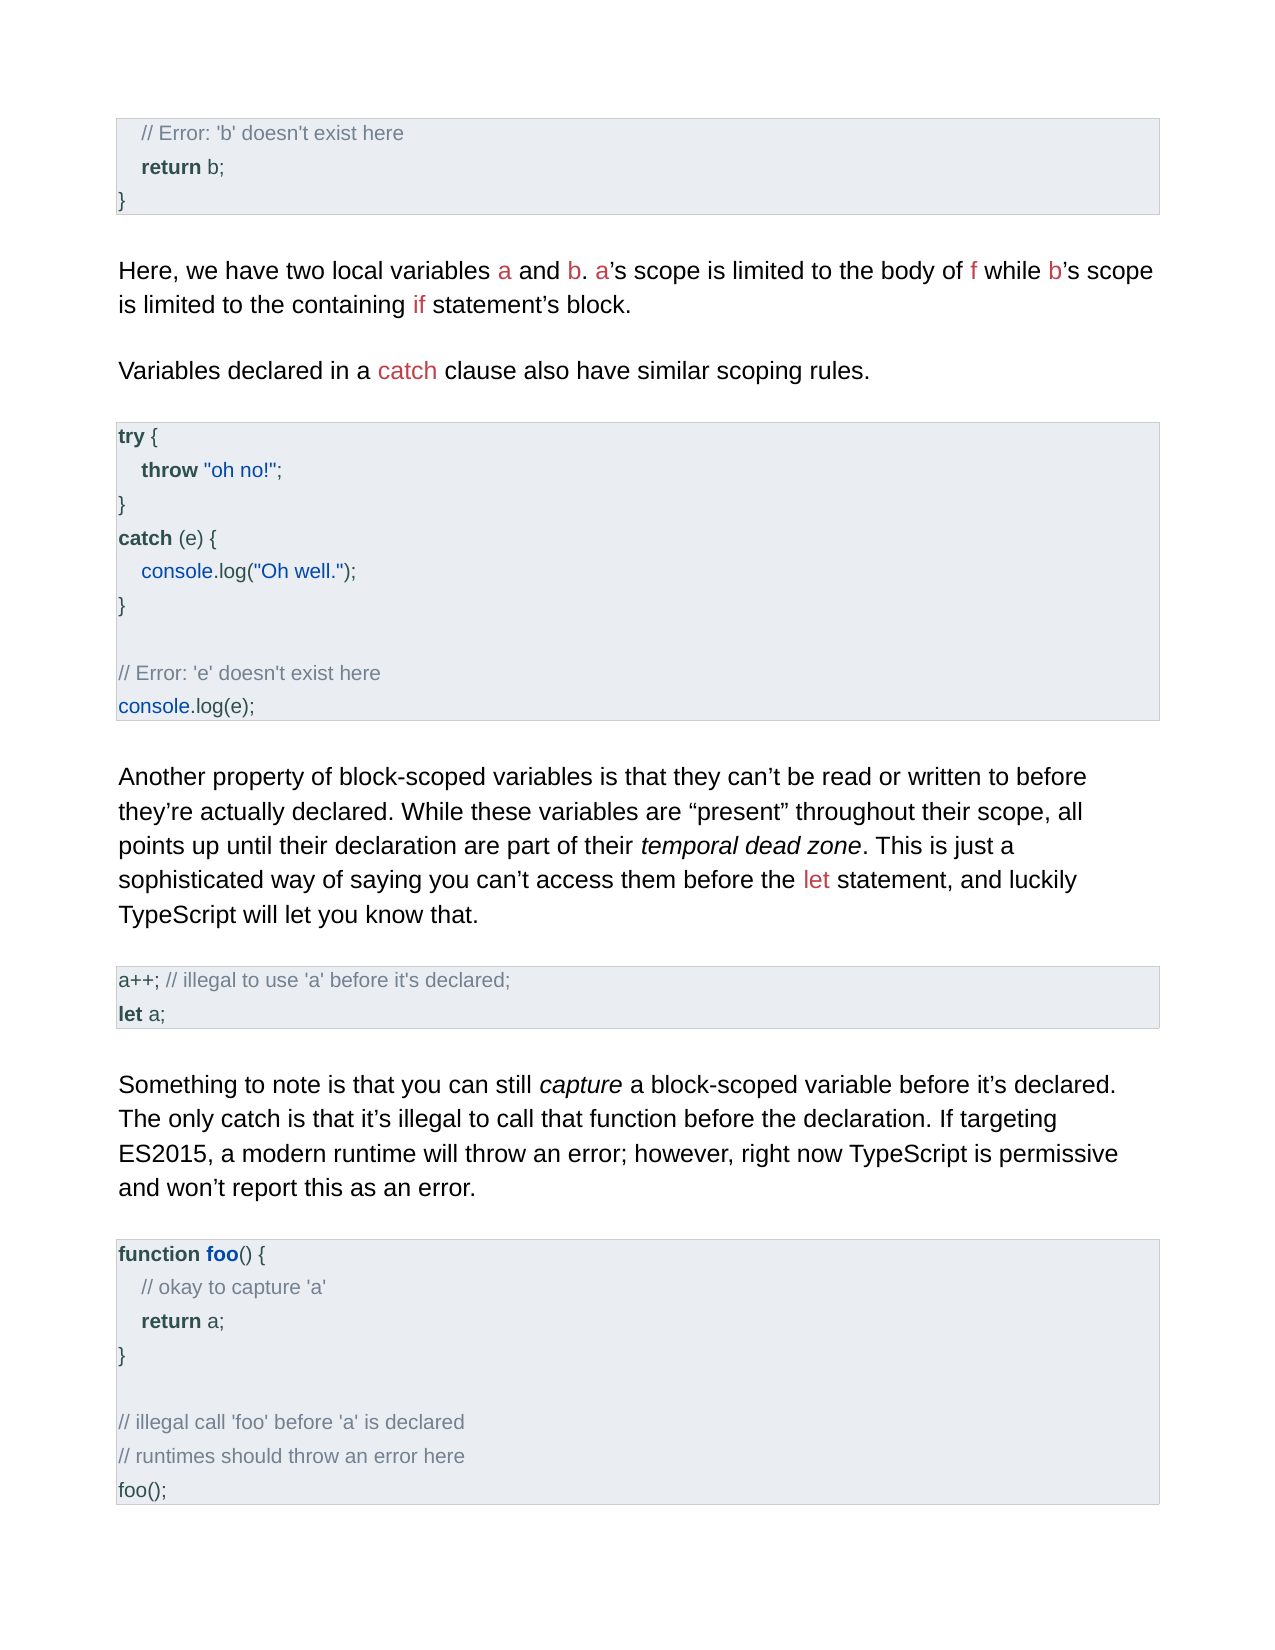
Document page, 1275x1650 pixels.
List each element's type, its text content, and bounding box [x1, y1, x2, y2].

text Variables declared in a catch clause also have similar scoping rules. [118, 356, 1157, 385]
text } [117, 591, 1159, 617]
text Another property of block-scoped variables is that they can’t be read or written to before they’re actually declared. While these variables are “present” throughout their scope, all points up until their declaration are part of their temporal dead zone. This is just a sophisticated way of saying you can’t access them before the let statement, and luckily TypeScript will let you know that. [118, 762, 1157, 929]
text // okay to capture 'a' [117, 1272, 1159, 1299]
text function foo() { [117, 1240, 1159, 1265]
text // Error: 'e' doesn't exist here [117, 658, 1159, 684]
text Something to note is that you can still capture a block-scoped variable before it’s declared. The only catch is that it’s illegal to call that function before the declaration. If targeting ES2015, a modern runtime will throw an error; however, right now TypeScript is permissive and won’t report this as an error. [118, 1069, 1157, 1202]
text return a; [117, 1306, 1159, 1333]
text console.log(e); [117, 692, 1159, 720]
text // Error: 'b' doesn't exist here [117, 119, 1159, 145]
text // illegal call 'foo' before 'a' is declared [117, 1407, 1159, 1434]
text return b; [117, 152, 1159, 178]
text try { [117, 423, 1159, 448]
text console.log("Oh well."); [117, 557, 1159, 583]
text } [117, 489, 1159, 516]
text } [117, 186, 1159, 214]
text throw "oh no!"; [117, 456, 1159, 482]
text catch (e) { [117, 523, 1159, 549]
text foo(); [117, 1475, 1159, 1504]
text let a; [117, 999, 1159, 1028]
text // runtimes should throw an error here [117, 1441, 1159, 1468]
text a++; // illegal to use 'a' before it's declared; [117, 967, 1159, 992]
text } [117, 1340, 1159, 1367]
text Here, we have two local variables a and b. a’s scope is limited to the body of f while b’s scope is limited to the containing if statement’s block. [118, 256, 1157, 319]
